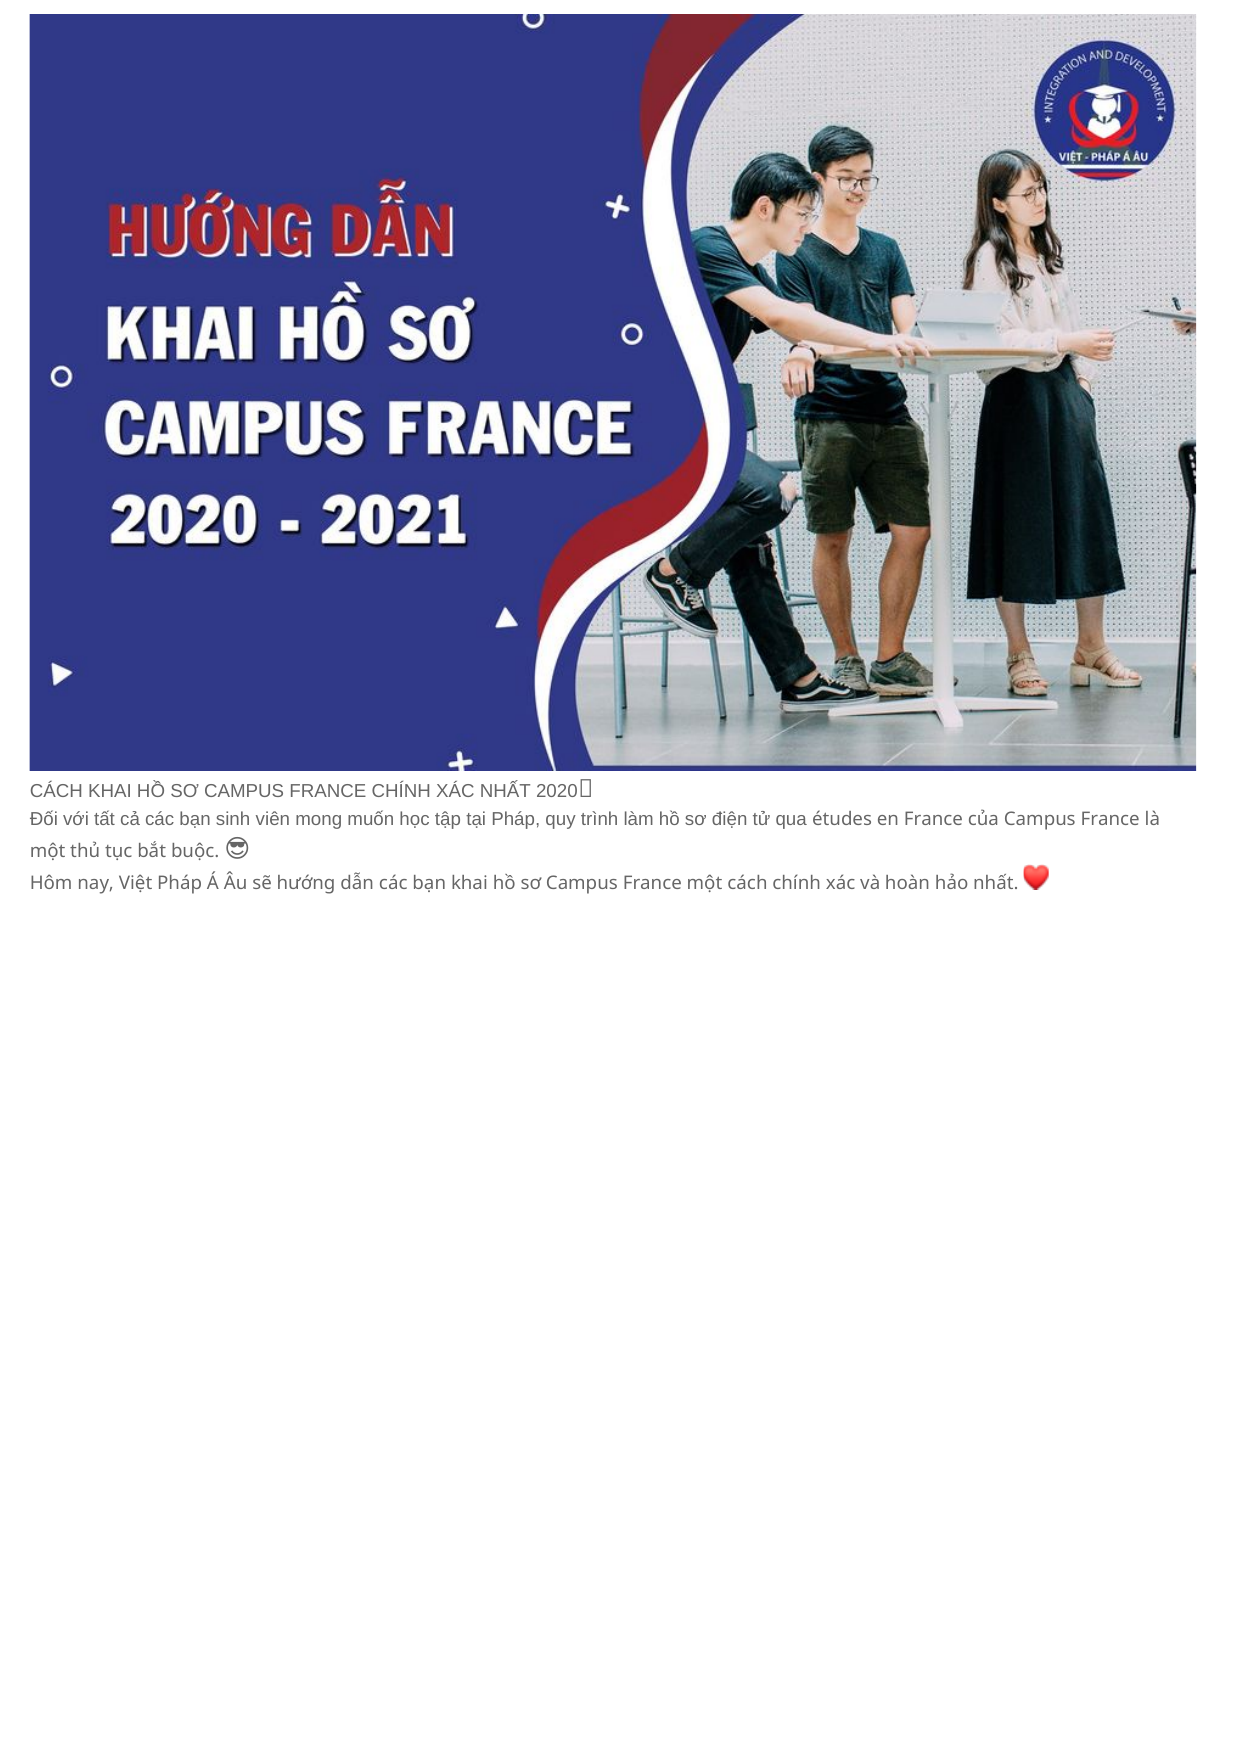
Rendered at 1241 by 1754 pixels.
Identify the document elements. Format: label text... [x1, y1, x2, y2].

picture [29, 14, 1197, 771]
picture [1023, 864, 1049, 890]
text Đối với tất cả các bạn sinh viên mong muốn học tập tại Pháp, quy trình làm hồ sơ điện tử qua études en France của Campus France là một thủ tục bắt buộc. 😎 Hôm nay, Việt Pháp Á Âu sẽ hướng dẫn các bạn khai hồ sơ Campus France một cách chính xác và hoàn hảo nhất. [29, 805, 1196, 895]
text CÁCH KHAI HỒ SƠ CAMPUS FRANCE CHÍNH XÁC NHẤT 2020📯 [29, 771, 1196, 805]
